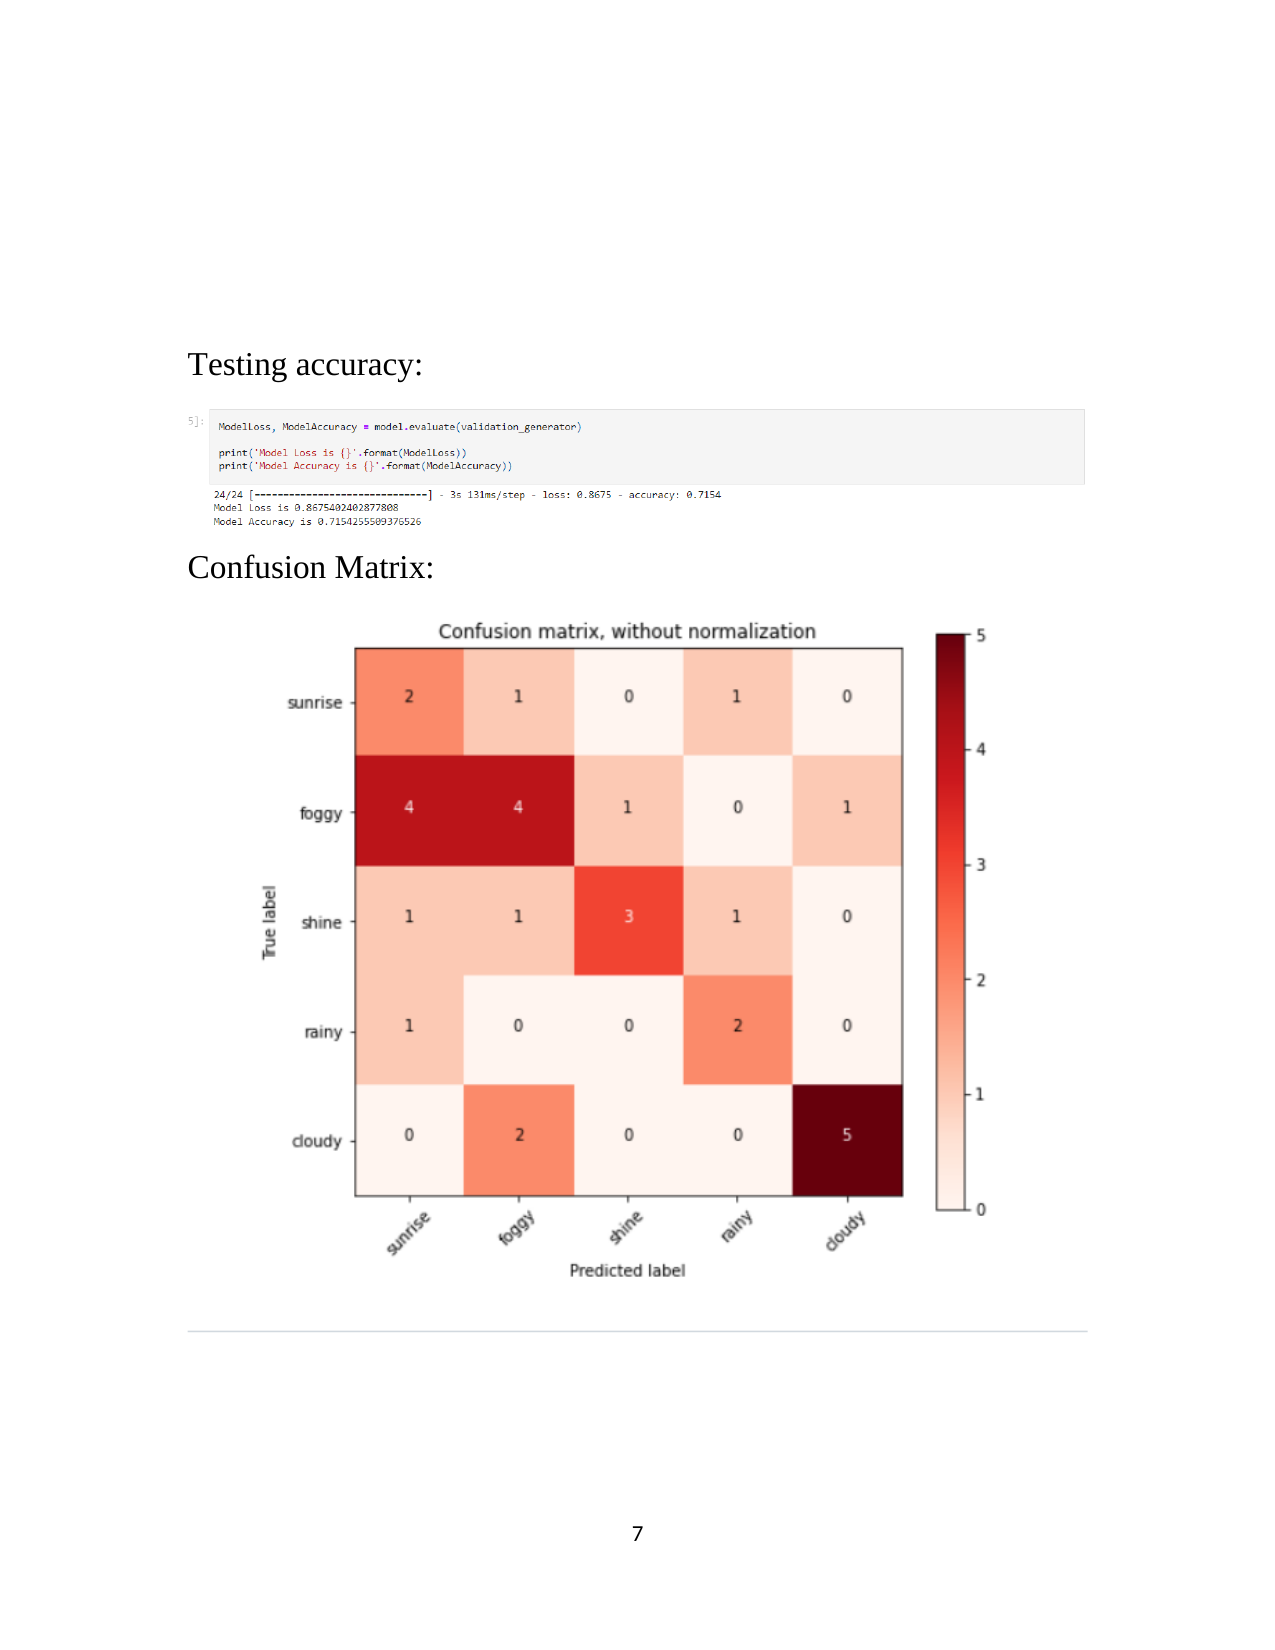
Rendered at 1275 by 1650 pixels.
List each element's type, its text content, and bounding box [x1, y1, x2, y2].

text Testing accuracy: [187, 344, 1087, 382]
picture [187, 605, 1088, 1342]
text Confusion Matrix: [187, 548, 1087, 586]
picture [187, 402, 1088, 529]
